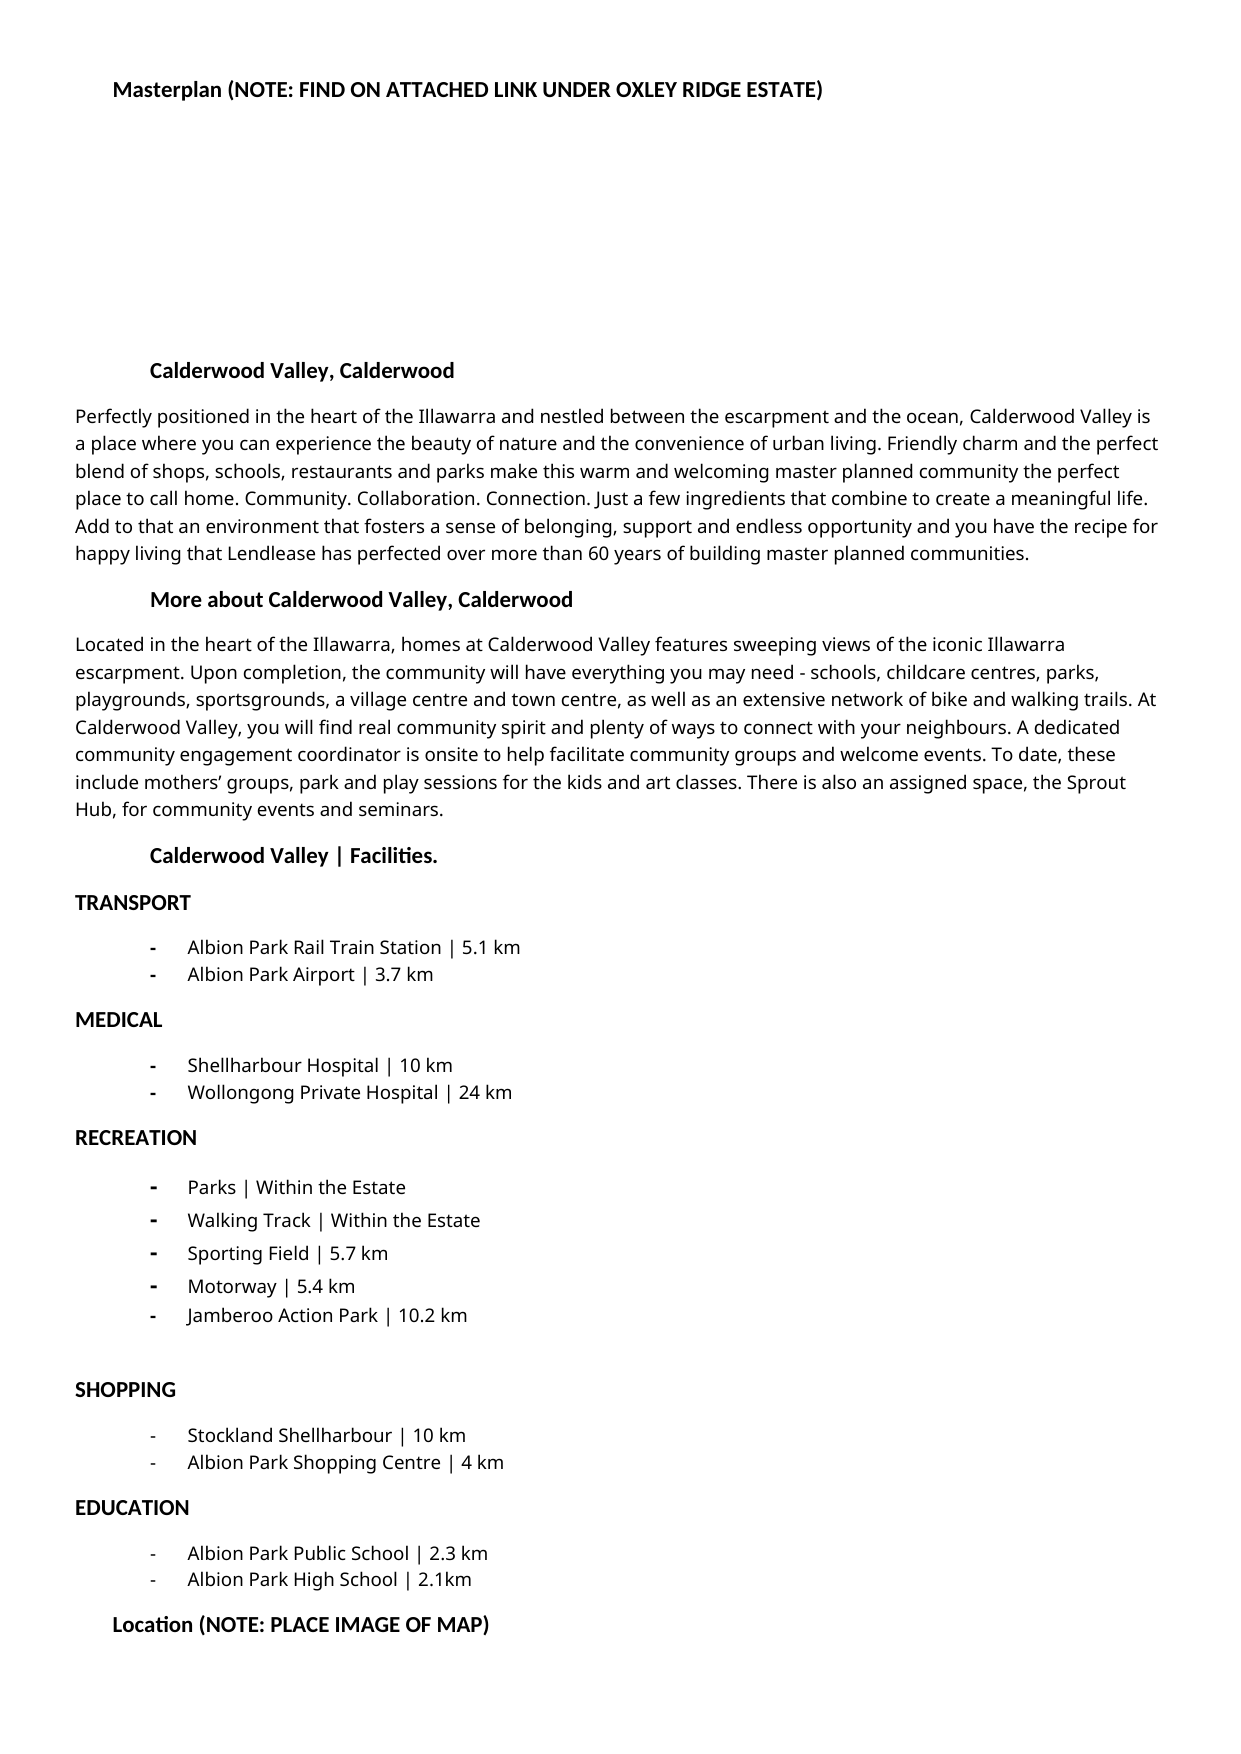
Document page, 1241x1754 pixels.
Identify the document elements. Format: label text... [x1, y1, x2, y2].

list Albion Park High School | 2.1km [150, 1567, 1165, 1592]
list Albion Park Shopping Centre | 4 km [150, 1449, 1165, 1475]
list Albion Park Public School | 2.3 km [150, 1540, 1165, 1565]
text Located in the heart of the Illawarra, homes at Calderwood Valley features sweeping views of the iconic Illawarra escarpment. Upon completion, the community will have everything you may need - schools, childcare centres, parks, playgrounds, sportsgrounds, a village centre and town centre, as well as an extensive network of bike and walking trails. At Calderwood Valley, you will find real community spirit and plenty of ways to connect with your neighbours. A dedicated community engagement coordinator is onsite to help facilitate community groups and welcome events. To date, these include mothers’ groups, park and play sessions for the kids and art classes. There is also an assigned space, the Sprout Hub, for community events and seminars. [75, 632, 1165, 822]
text RECREATION [75, 1123, 1165, 1151]
text Location (NOTE: PLACE IMAGE OF MAP) [112, 1610, 1165, 1638]
list Albion Park Airport | 3.7 km [150, 962, 1165, 987]
list Walking Track | Within the Estate [150, 1203, 1165, 1234]
list Parks | Within the Estate [150, 1169, 1165, 1201]
text TRANSPORT [75, 888, 1165, 916]
list Wollongong Private Hospital | 24 km [150, 1079, 1165, 1104]
text Calderwood Valley | Facilities. [150, 841, 1165, 869]
text Calderwood Valley, Calderwood [150, 356, 1165, 384]
text SHOPPING [75, 1375, 1165, 1403]
list Shellharbour Hospital | 10 km [150, 1052, 1165, 1078]
text EDUCATION [75, 1493, 1165, 1521]
list Sporting Field | 5.7 km [150, 1236, 1165, 1267]
text Perfectly positioned in the heart of the Illawarra and nestled between the escarpment and the ocean, Calderwood Valley is a place where you can experience the beauty of nature and the convenience of urban living. Friendly charm and the perfect blend of shops, schools, restaurants and parks make this warm and welcoming master planned community the perfect place to call home. Community. Collaboration. Connection. Just a few ingredients that combine to create a meaningful life. Add to that an environment that fosters a sense of belonging, support and endless opportunity and you have the recipe for happy living that Lendlease has perfected over more than 60 years of building master planned communities. [75, 403, 1165, 566]
list Motorway | 5.4 km [150, 1269, 1165, 1300]
list Albion Park Rail Train Station | 5.1 km [150, 934, 1165, 960]
text MEDICAL [75, 1005, 1165, 1033]
list Stockland Shellharbour | 10 km [150, 1422, 1165, 1448]
list Jamberoo Action Park | 10.2 km [150, 1302, 1165, 1328]
text More about Calderwood Valley, Calderwood [150, 585, 1165, 613]
text Masterplan (NOTE: FIND ON ATTACHED LINK UNDER OXLEY RIDGE ESTATE) [112, 75, 1165, 103]
